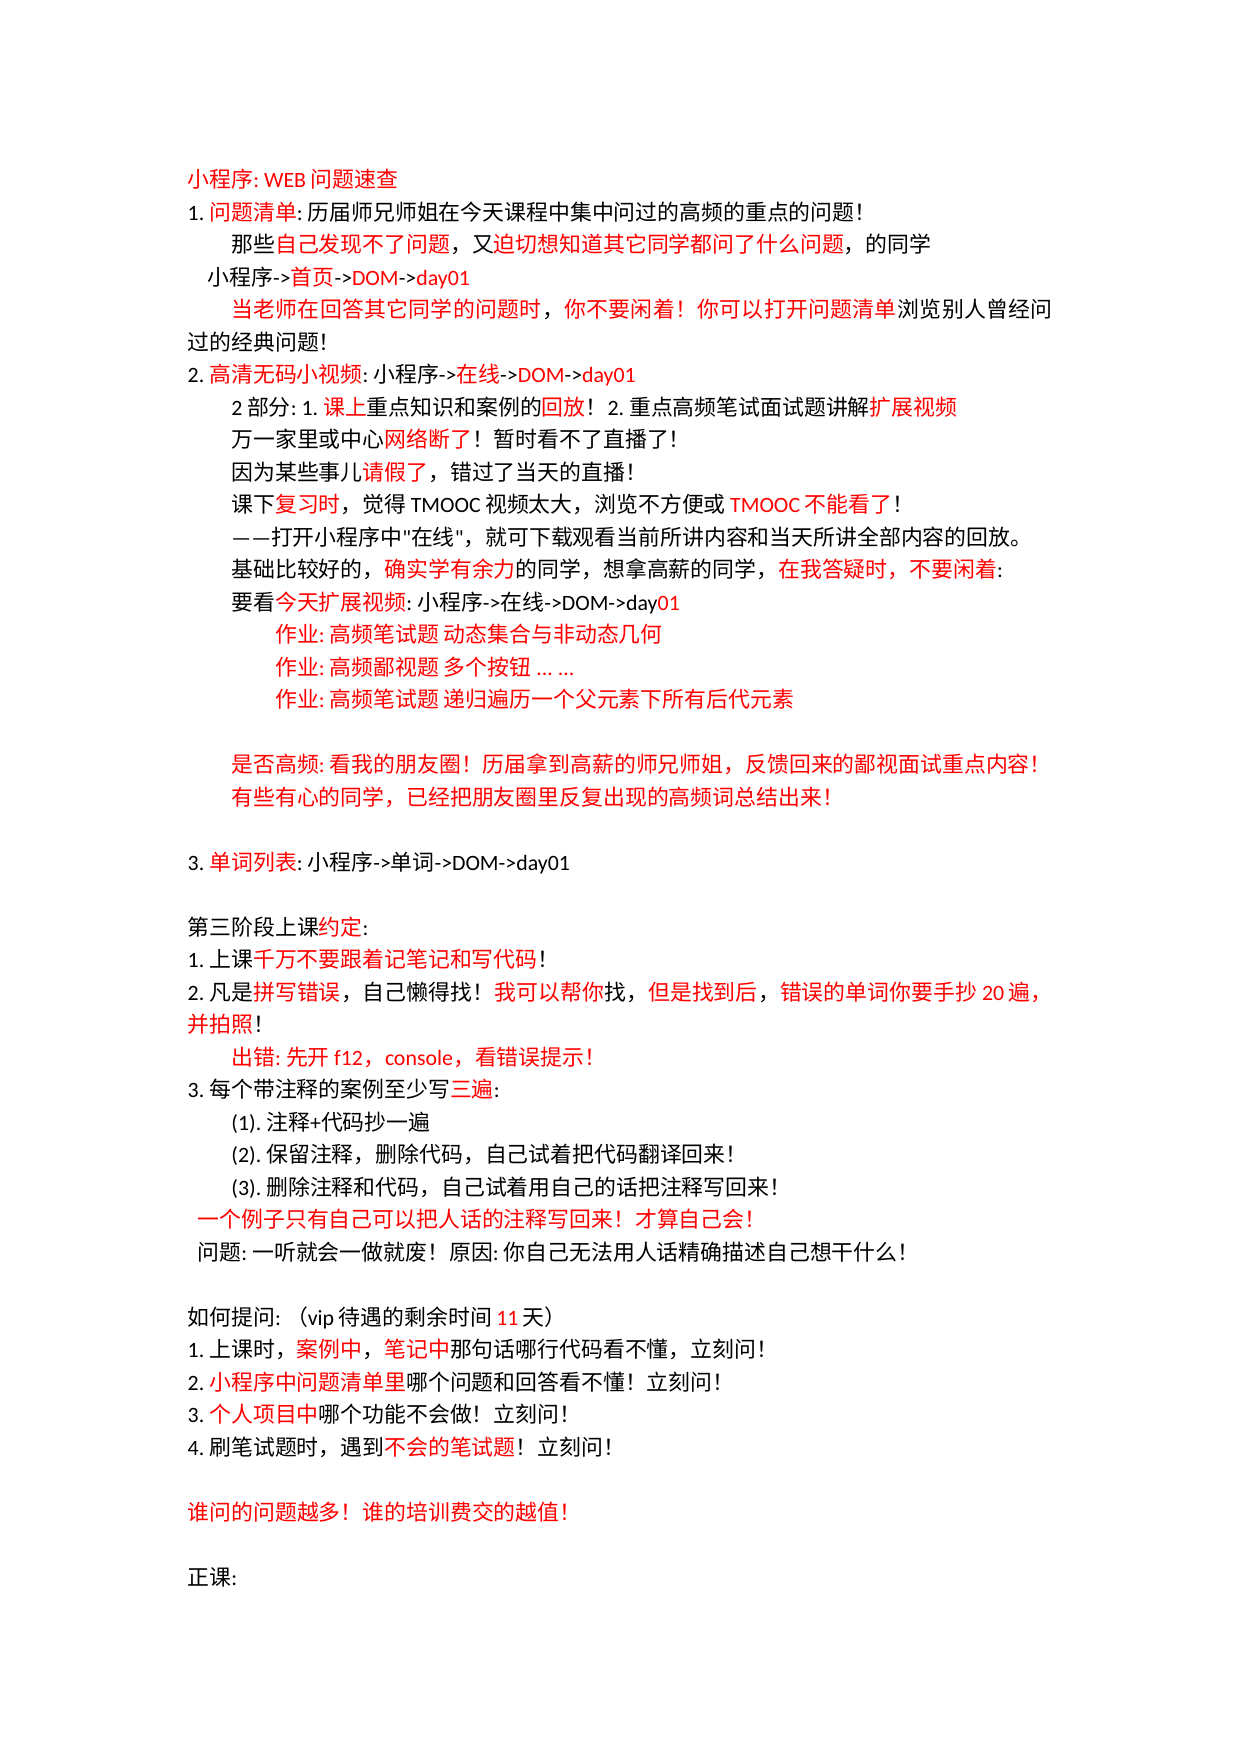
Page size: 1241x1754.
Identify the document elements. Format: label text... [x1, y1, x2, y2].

text 因为某些事儿请假了，错过了当天的直播！ [187, 454, 1053, 487]
text 当老师在回答其它同学的问题时，你不要闲着！你可以打开问题清单浏览别人曾经问过的经典问题！ [187, 292, 1053, 357]
text 作业: 高频笔试题 动态集合与非动态几何 [187, 617, 1053, 649]
text 3. 个人项目中哪个功能不会做！立刻问！ [187, 1397, 1053, 1429]
text 正课: [187, 1559, 1053, 1592]
text 有些有心的同学，已经把朋友圈里反复出现的高频词总结出来！ [187, 779, 1053, 812]
text 作业: 高频笔试题 递归遍历一个父元素下所有后代元素 [187, 682, 1053, 714]
text 谁问的问题越多！谁的培训费交的越值！ [187, 1494, 1053, 1527]
text 问题: 一听就会一做就废！原因: 你自己无法用人话精确描述自己想干什么！ [187, 1234, 1053, 1267]
text 出错: 先开f12，console，看错误提示！ [187, 1039, 1053, 1072]
text 2. 高清无码小视频: 小程序->在线->DOM->day01 [187, 357, 1053, 389]
text 1. 上课千万不要跟着记笔记和写代码！ [187, 942, 1053, 974]
text 那些自己发现不了问题，又迫切想知道其它同学都问了什么问题，的同学 [187, 227, 1053, 259]
text (3). 删除注释和代码，自己试着用自己的话把注释写回来！ [187, 1169, 1053, 1202]
text 第三阶段上课约定: [187, 909, 1053, 942]
text 小程序->首页->DOM->day01 [187, 259, 1053, 292]
text (2). 保留注释，删除代码，自己试着把代码翻译回来！ [187, 1137, 1053, 1169]
text 作业: 高频鄙视题 多个按钮 ... ... [187, 649, 1053, 682]
text 2. 小程序中问题清单里哪个问题和回答看不懂！立刻问！ [187, 1364, 1053, 1397]
text 3. 单词列表: 小程序->单词->DOM->day01 [187, 844, 1053, 877]
text 2. 凡是拼写错误，自己懒得找！我可以帮你找，但是找到后，错误的单词你要手抄20遍，并拍照！ [187, 974, 1053, 1039]
text 1. 上课时，案例中，笔记中那句话哪行代码看不懂，立刻问！ [187, 1332, 1053, 1364]
text 是否高频: 看我的朋友圈！历届拿到高薪的师兄师姐，反馈回来的鄙视面试重点内容！ [187, 747, 1053, 779]
text 基础比较好的，确实学有余力的同学，想拿高薪的同学，在我答疑时，不要闲着: [187, 552, 1053, 584]
text 一个例子只有自己可以把人话的注释写回来！才算自己会！ [187, 1202, 1053, 1234]
text 如何提问: （vip待遇的剩余时间11天） [187, 1299, 1053, 1332]
text 课下复习时，觉得TMOOC视频太大，浏览不方便或TMOOC不能看了！ [187, 487, 1053, 519]
text 要看今天扩展视频: 小程序->在线->DOM->day01 [187, 584, 1053, 617]
text ——打开小程序中"在线"，就可下载观看当前所讲内容和当天所讲全部内容的回放。 [187, 519, 1053, 552]
text 3. 每个带注释的案例至少写三遍: [187, 1072, 1053, 1104]
text 小程序: WEB问题速查 [187, 162, 1053, 194]
text 2部分: 1. 课上重点知识和案例的回放！2. 重点高频笔试面试题讲解扩展视频 [187, 389, 1053, 422]
text 万一家里或中心网络断了！暂时看不了直播了！ [187, 422, 1053, 454]
text 1. 问题清单: 历届师兄师姐在今天课程中集中问过的高频的重点的问题！ [187, 194, 1053, 227]
text (1). 注释+代码抄一遍 [187, 1104, 1053, 1137]
text 4. 刷笔试题时，遇到不会的笔试题！立刻问！ [187, 1429, 1053, 1462]
